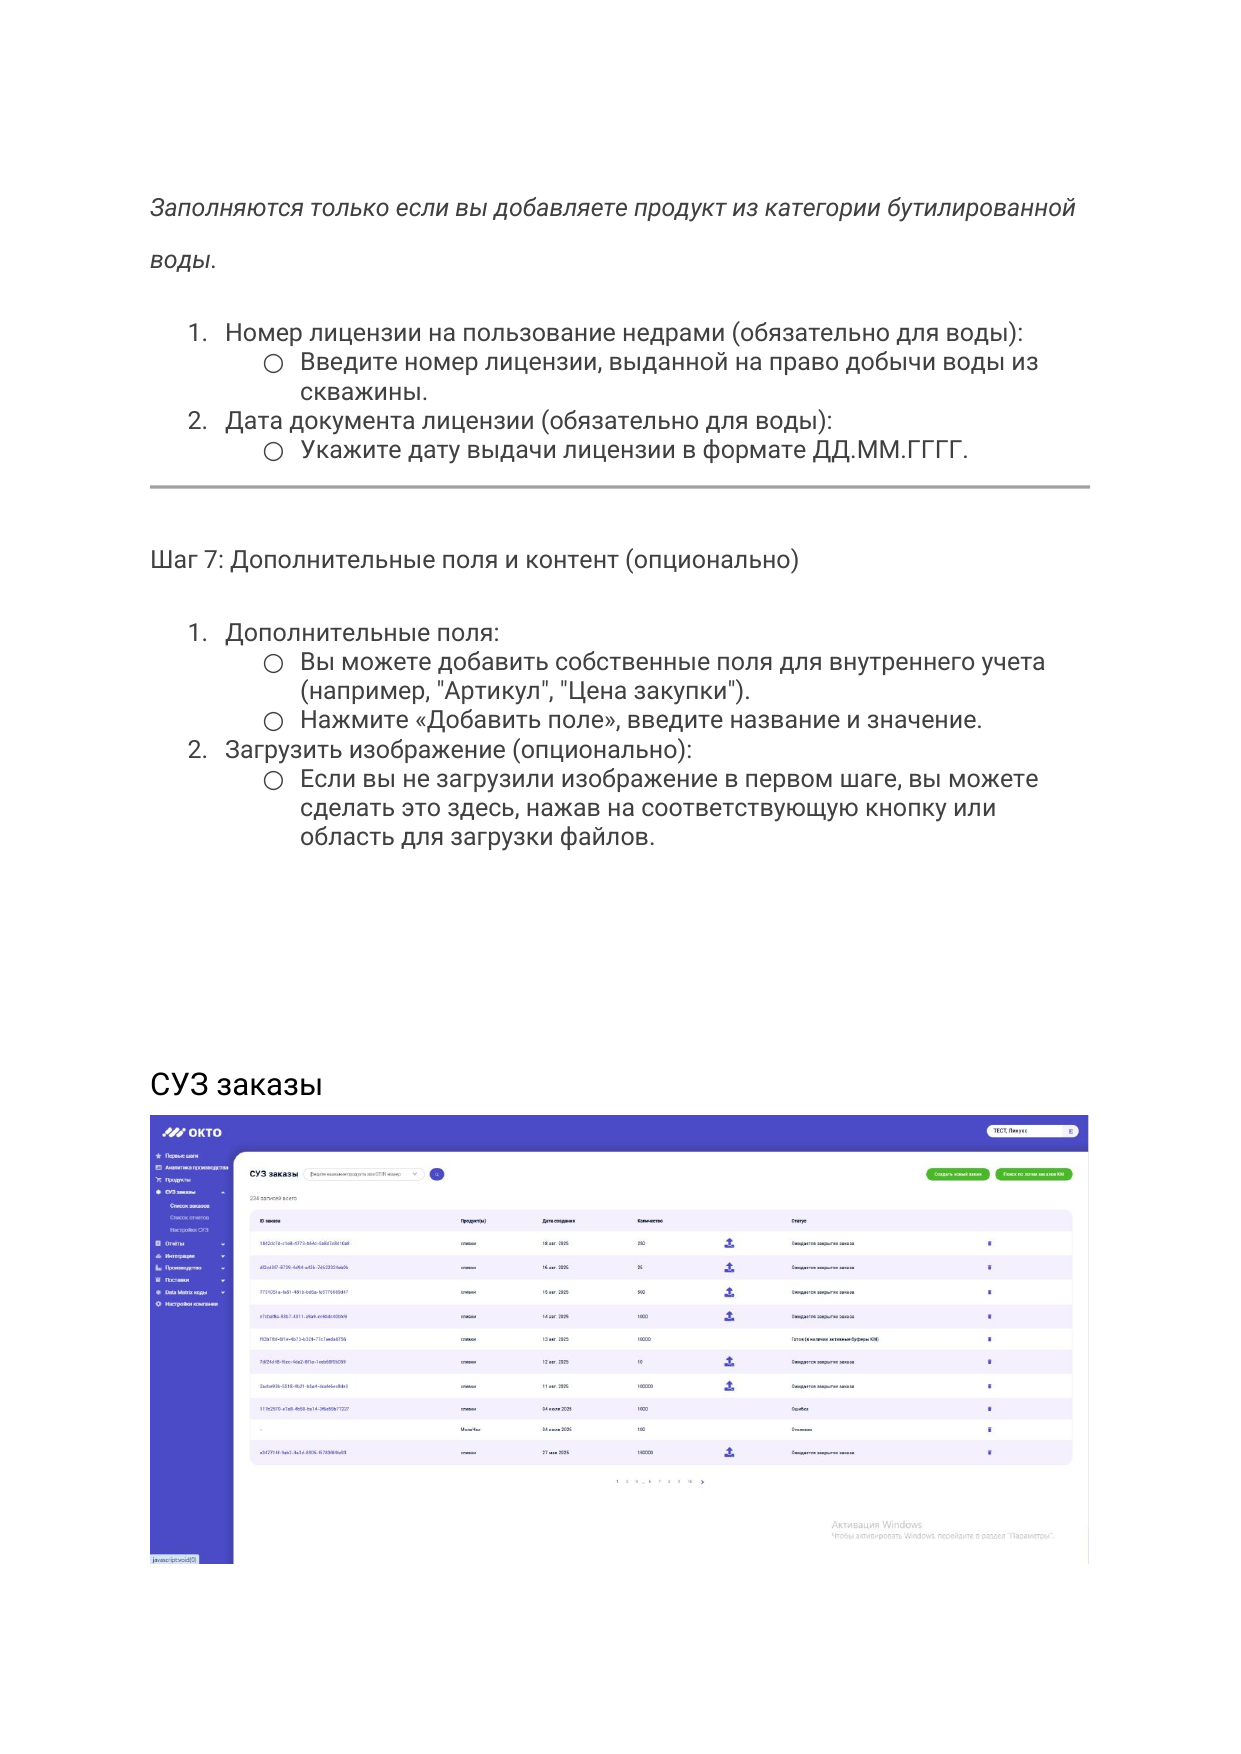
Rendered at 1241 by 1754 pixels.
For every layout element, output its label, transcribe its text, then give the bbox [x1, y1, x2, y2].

list Дата документа лицензии (обязательно для воды): [187, 406, 1090, 435]
list Номер лицензии на пользование недрами (обязательно для воды): [187, 318, 1090, 347]
list Дополнительные поля: [187, 618, 1090, 647]
picture [150, 1115, 1089, 1564]
list Загрузить изображение (опционально): [187, 735, 1090, 764]
list Если вы не загрузили изображение в первом шаге, вы можете сделать это здесь, нажав на соответствующую кнопку или область для загрузки файлов. [262, 764, 1090, 852]
text Заполняются только если вы добавляете продукт из категории бутилированной воды. [150, 193, 1090, 274]
list Введите номер лицензии, выданной на право добычи воды из скважины. [262, 347, 1090, 406]
subtitle Шаг 7: Дополнительные поля и контент (опционально) [150, 545, 1090, 574]
list Нажмите «Добавить поле», введите название и значение. [262, 706, 1090, 735]
list Вы можете добавить собственные поля для внутреннего учета (например, "Артикул", "Цена закупки"). [262, 647, 1090, 706]
list Укажите дату выдачи лицензии в формате ДД.ММ.ГГГГ. [262, 435, 1090, 464]
subtitle СУЗ заказы [150, 1066, 1090, 1103]
